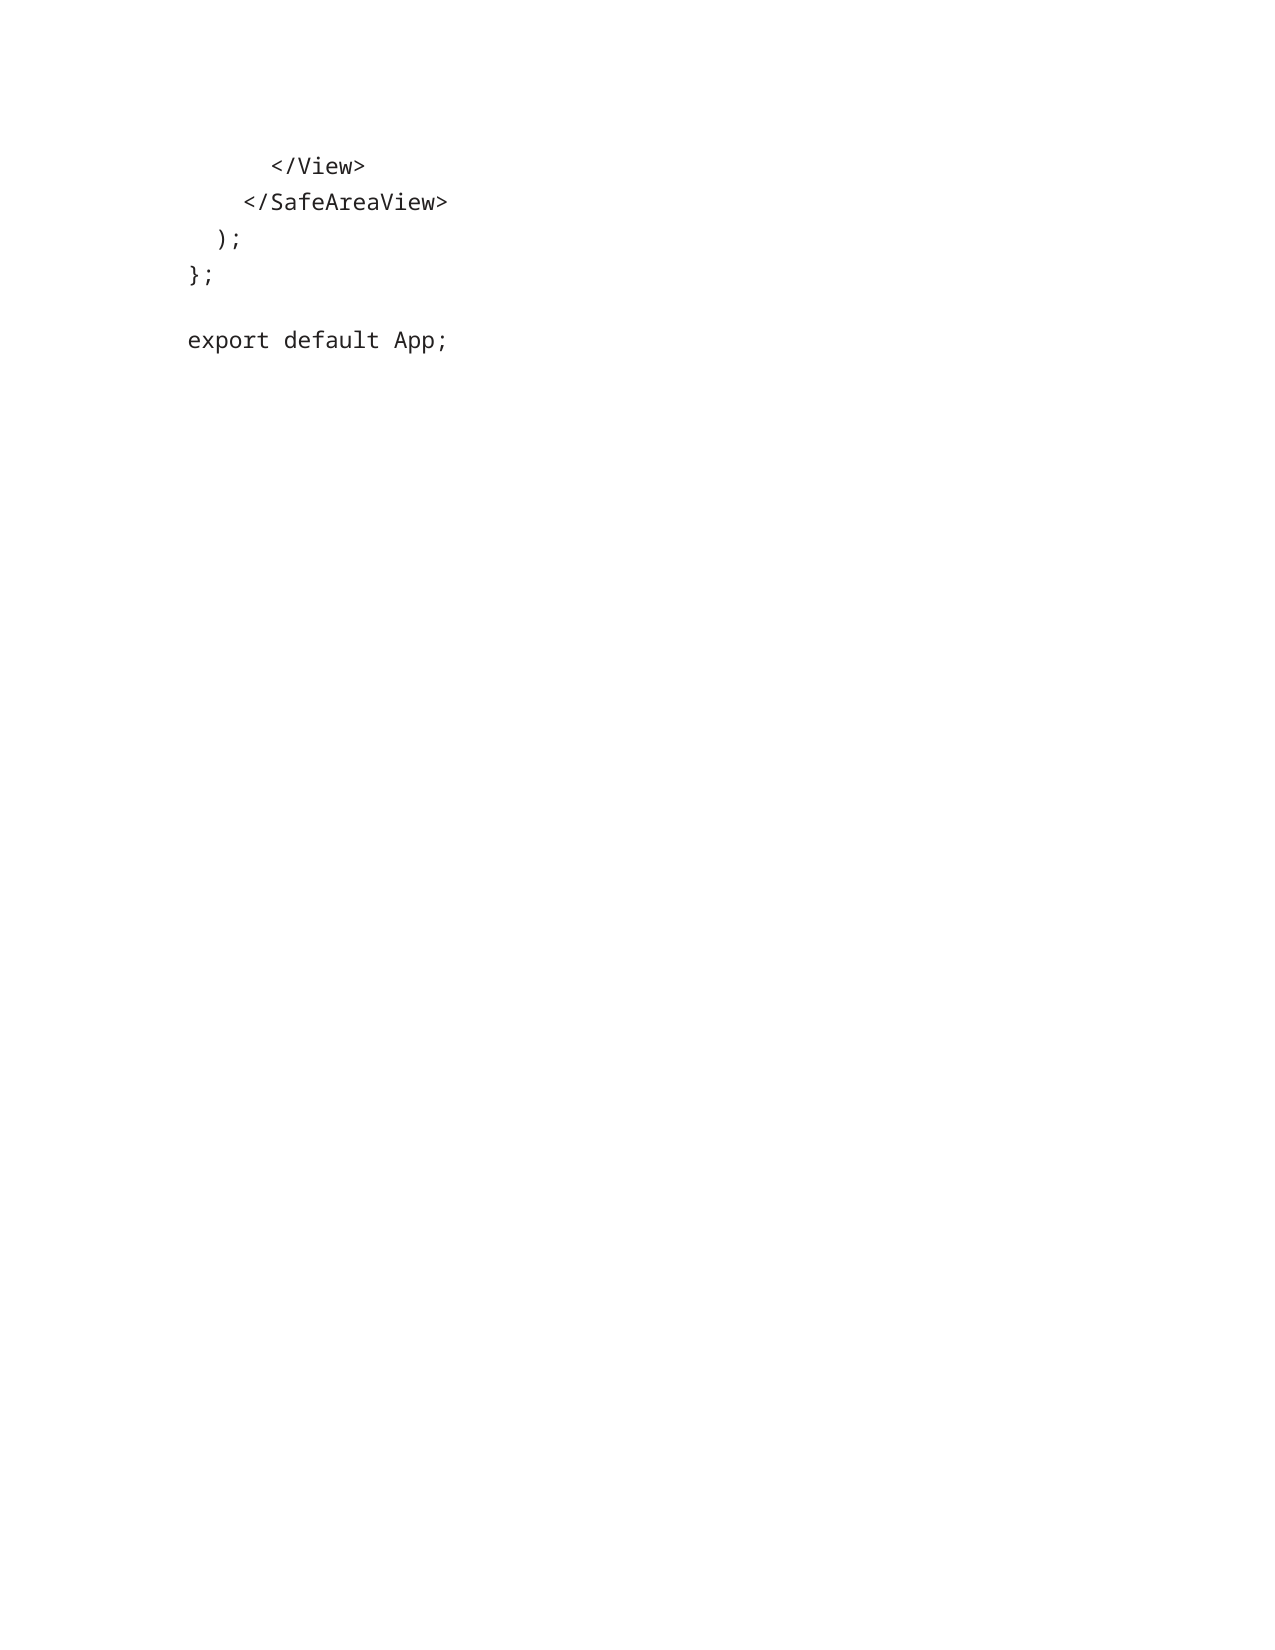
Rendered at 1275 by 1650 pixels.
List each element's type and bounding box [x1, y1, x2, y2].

text [187, 150, 1087, 385]
